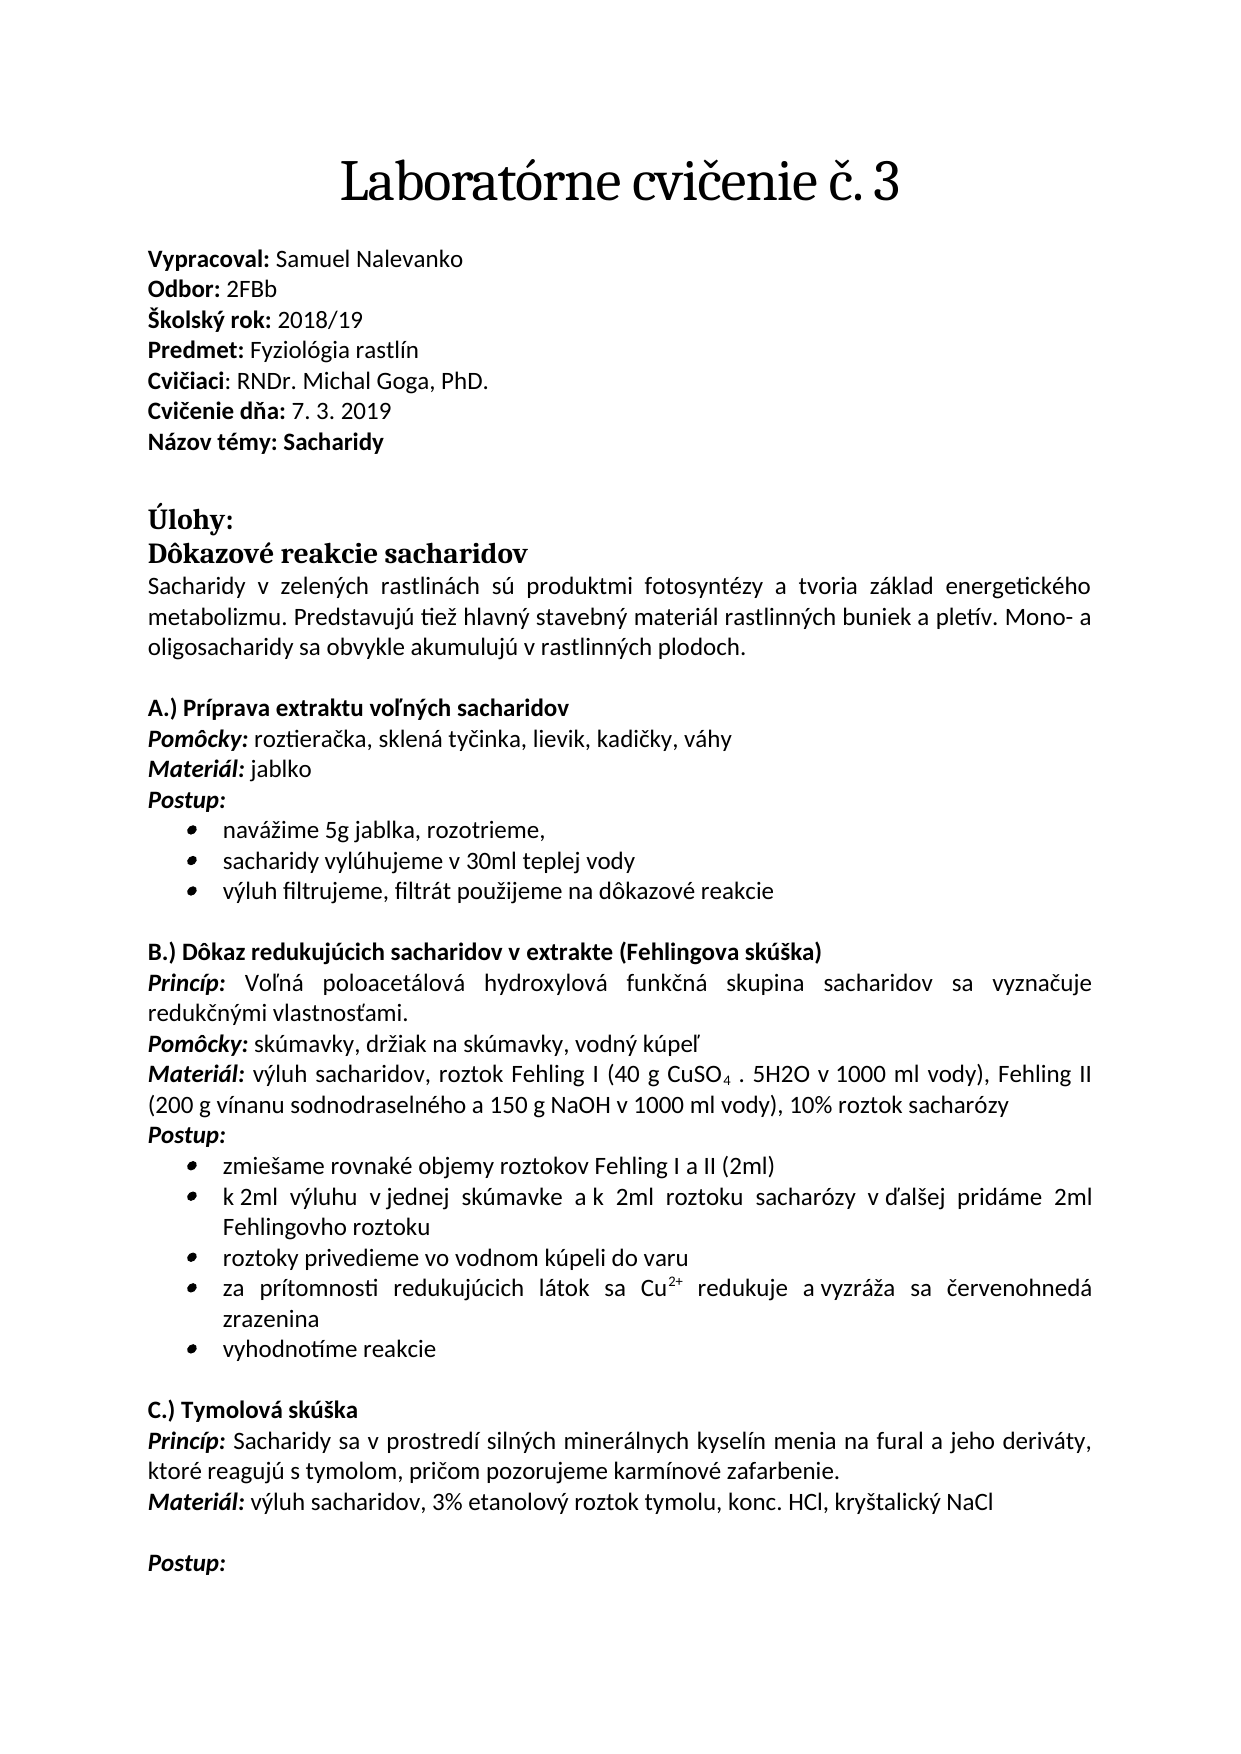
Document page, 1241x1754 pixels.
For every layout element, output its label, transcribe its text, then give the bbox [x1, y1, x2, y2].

text Predmet: Fyziológia rastlín [148, 334, 1093, 365]
list výluh filtrujeme, filtrát použijeme na dôkazové reakcie [185, 876, 1093, 906]
title Laboratórne cvičenie č. 3 [148, 148, 1093, 215]
text Dôkazové reakcie sacharidov [148, 537, 1093, 570]
text Materiál: výluh sacharidov, roztok Fehling I (40 g CuSO4 . 5H2O v 1000 ml vody), Fehling II (200 g vínanu sodnodraselného a 150 g NaOH v 1000 ml vody), 10% roztok sacharózy [148, 1059, 1093, 1120]
text Postup: [148, 1547, 1093, 1577]
list navážime 5g jablka, rozotrieme, [185, 814, 1093, 845]
list roztoky privedieme vo vodnom kúpeli do varu [185, 1242, 1093, 1272]
text Vypracoval: Samuel Nalevanko [148, 243, 1093, 273]
list za prítomnosti redukujúcich látok sa Cu2+ redukuje a vyzráža sa červenohnedá zrazenina [185, 1272, 1093, 1333]
text Princíp: Sacharidy sa v prostredí silných minerálnych kyselín menia na fural a jeho deriváty, ktoré reagujú s tymolom, pričom pozorujeme karmínové zafarbenie. [148, 1425, 1093, 1486]
text Postup: [148, 1120, 1093, 1150]
text Materiál: jablko [148, 753, 1093, 784]
text Postup: [148, 784, 1093, 814]
list sacharidy vylúhujeme v 30ml teplej vody [185, 845, 1093, 876]
text Úlohy: [148, 503, 1093, 537]
list zmiešame rovnaké objemy roztokov Fehling I a II (2ml) [185, 1150, 1093, 1181]
text Sacharidy v zelených rastlinách sú produktmi fotosyntézy a tvoria základ energetického metabolizmu. Predstavujú tiež hlavný stavebný materiál rastlinných buniek a pletív. Mono- a oligosacharidy sa obvykle akumulujú v rastlinných plodoch. [148, 570, 1093, 662]
text Názov témy: Sacharidy [148, 426, 1093, 456]
text Odbor: 2FBb [148, 273, 1093, 304]
text Školský rok: 2018/19 [148, 304, 1093, 334]
text Cvičiaci: RNDr. Michal Goga, PhD. [148, 365, 1093, 395]
text Princíp: Voľná poloacetálová hydroxylová funkčná skupina sacharidov sa vyznačuje redukčnými vlastnosťami. [148, 967, 1093, 1028]
list vyhodnotíme reakcie [185, 1333, 1093, 1364]
text Pomôcky: roztieračka, sklená tyčinka, lievik, kadičky, váhy [148, 723, 1093, 753]
text Cvičenie dňa: 7. 3. 2019 [148, 395, 1093, 426]
text Pomôcky: skúmavky, držiak na skúmavky, vodný kúpeľ [148, 1028, 1093, 1059]
text B.) Dôkaz redukujúcich sacharidov v extrakte (Fehlingova skúška) [148, 937, 1093, 967]
text C.) Tymolová skúška [148, 1394, 1093, 1425]
list k 2ml výluhu v jednej skúmavke a k 2ml roztoku sacharózy v ďalšej pridáme 2ml Fehlingovho roztoku [185, 1181, 1093, 1242]
text A.) Príprava extraktu voľných sacharidov [148, 692, 1093, 723]
text Materiál: výluh sacharidov, 3% etanolový roztok tymolu, konc. HCl, kryštalický NaCl [148, 1486, 1093, 1516]
